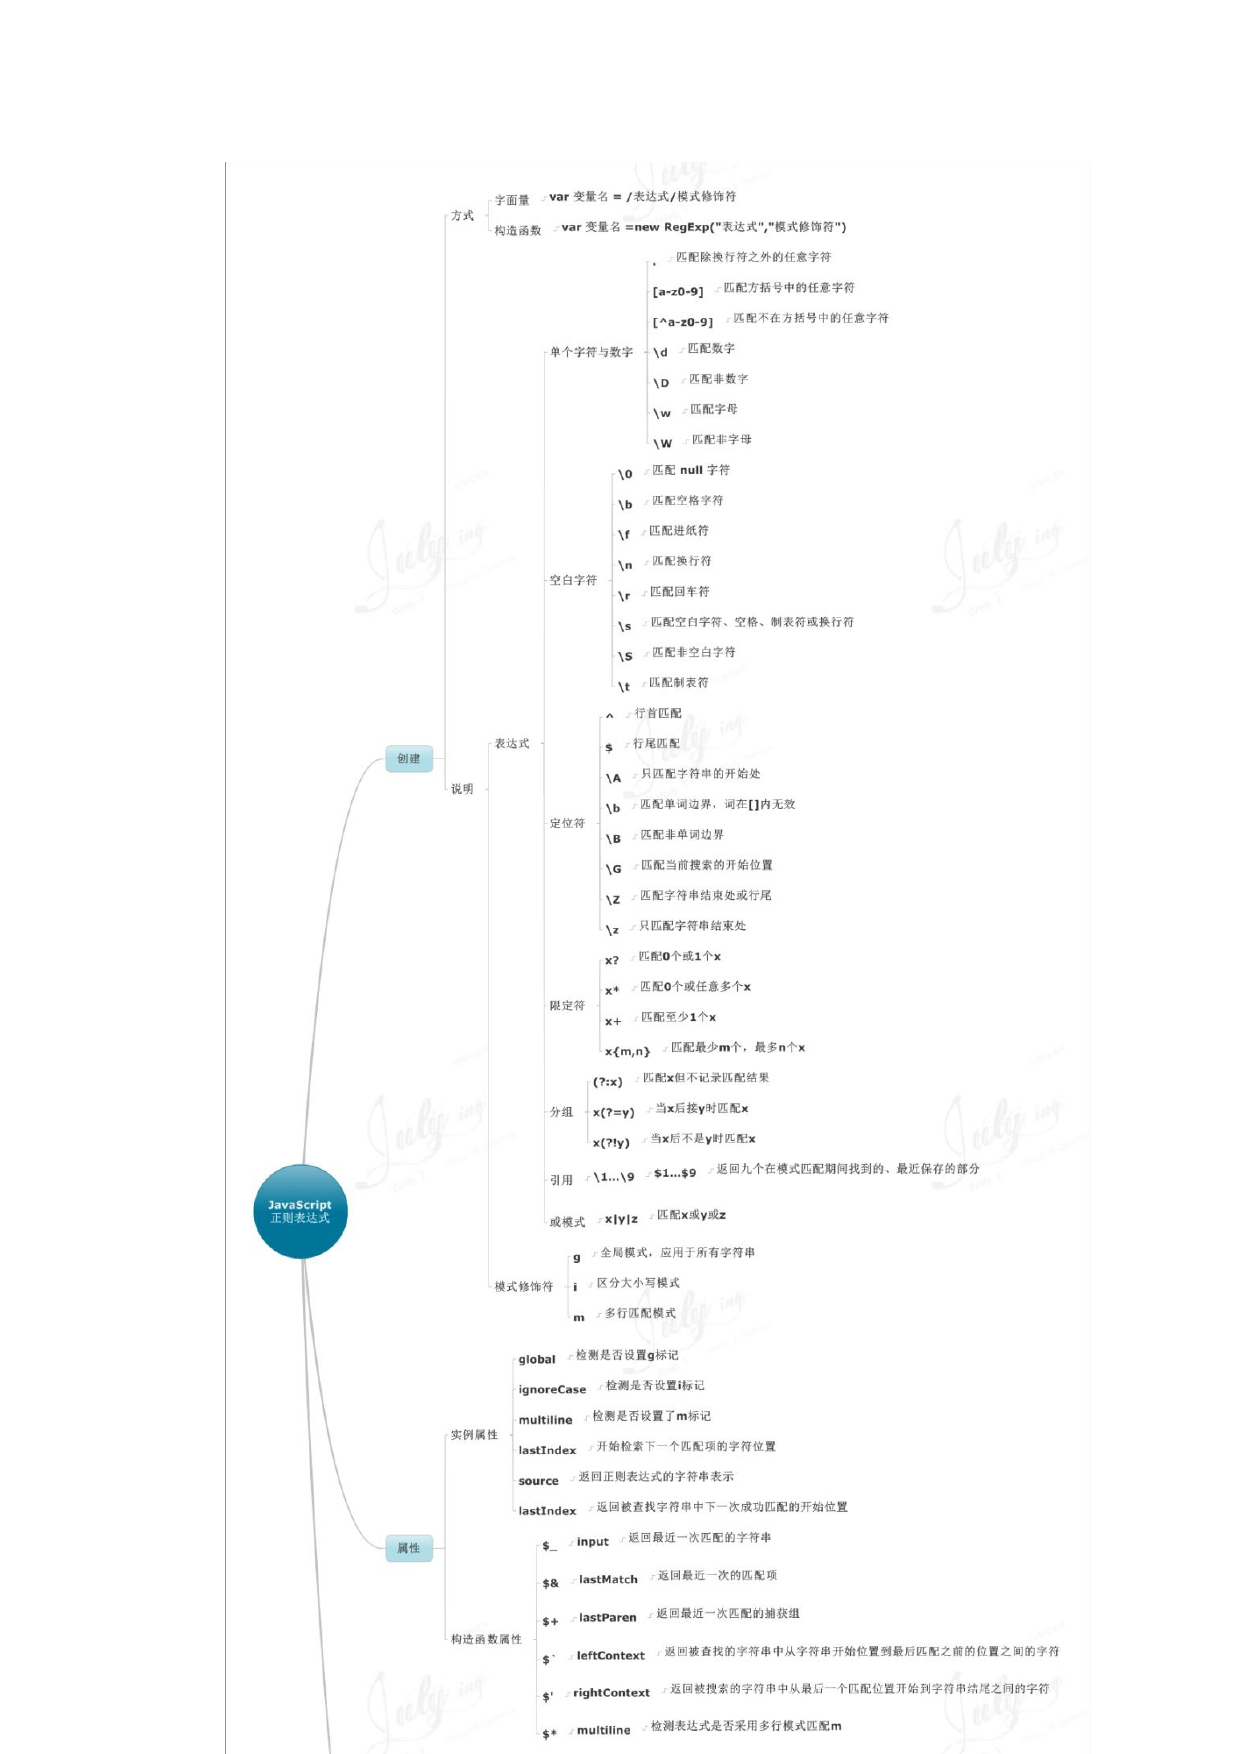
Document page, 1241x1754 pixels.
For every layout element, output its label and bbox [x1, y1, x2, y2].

picture [225, 162, 1091, 1754]
